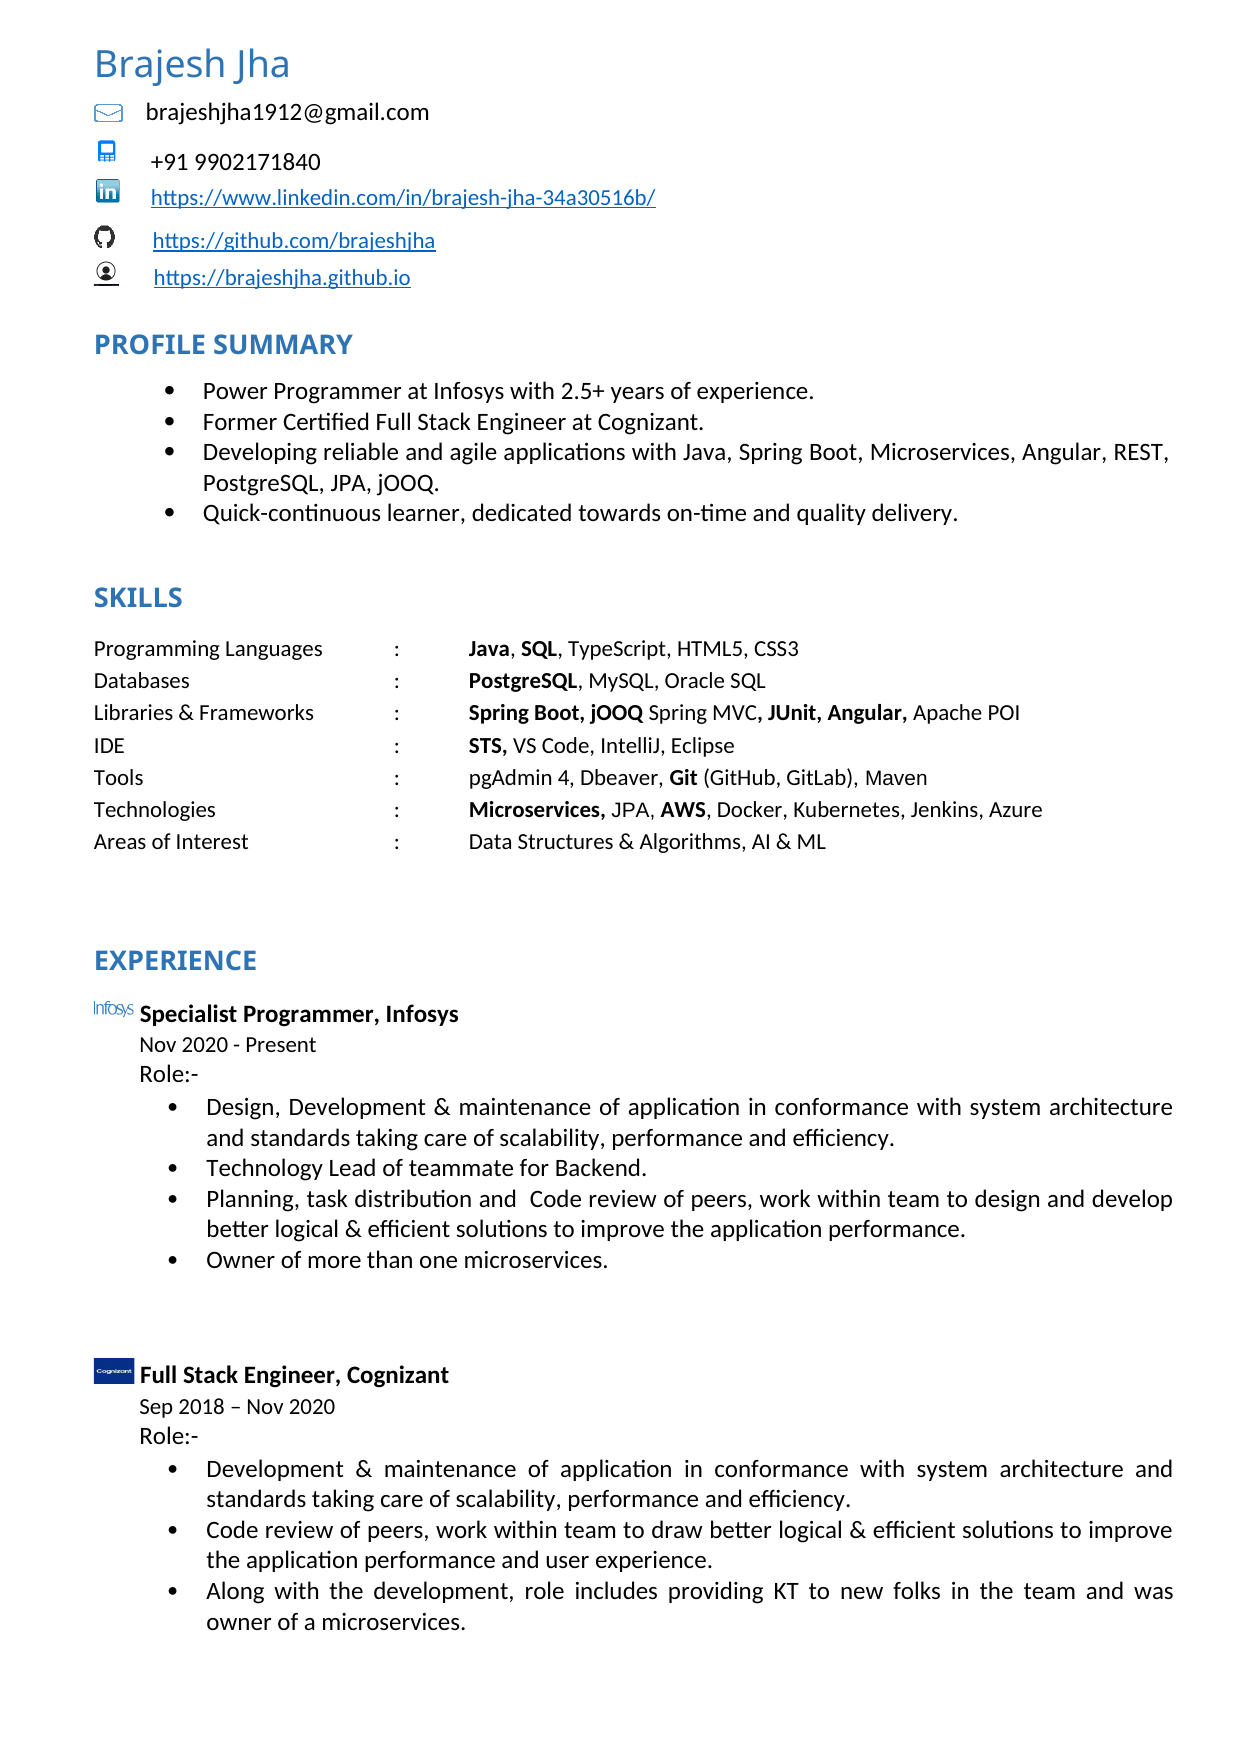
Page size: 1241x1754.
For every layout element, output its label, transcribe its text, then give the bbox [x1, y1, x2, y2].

text Full Stack Engineer, Cognizant [94, 1359, 478, 1390]
picture [93, 176, 122, 205]
list Quick-continuous learner, dedicated towards on-time and quality delivery. [165, 497, 1171, 528]
text https://www.linkedin.com/in/brajesh-jha-34a30516b/ [94, 177, 1175, 211]
text Brajesh Jha [94, 37, 1175, 88]
text Sep 2018 – Nov 2020 [139, 1392, 1175, 1420]
subtitle EXPERIENCE [94, 942, 1175, 978]
text Specialist Programmer, Infosys [94, 997, 478, 1028]
list Planning, task distribution and Code review of peers, work within team to design and develop better logical & efficient solutions to improve the application performance. [169, 1183, 1175, 1244]
text Nov 2020 - Present [139, 1031, 1175, 1058]
text IDE : STS, VS Code, IntelliJ, Eclipse [94, 731, 1175, 759]
picture [98, 141, 115, 161]
list Design, Development & maintenance of application in conformance with system architecture and standards taking care of scalability, performance and efficiency. [169, 1091, 1175, 1152]
picture [93, 997, 134, 1022]
list Developing reliable and agile applications with Java, Spring Boot, Microservices, Angular, REST, PostgreSQL, JPA, jOOQ. [165, 436, 1171, 497]
text brajeshjha1912@gmail.com [94, 96, 1175, 127]
list Owner of more than one microservices. [169, 1244, 1175, 1274]
picture [93, 258, 119, 286]
list Code review of peers, work within team to draw better logical & efficient solutions to improve the application performance and user experience. [169, 1514, 1175, 1575]
list Technology Lead of teammate for Backend. [169, 1152, 1175, 1183]
list Development & maintenance of application in conformance with system architecture and standards taking care of scalability, performance and efficiency. [169, 1453, 1175, 1514]
text Technologies : Microservices, JPA, AWS, Docker, Kubernetes, Jenkins, Azure [94, 795, 1175, 823]
list Role:- [94, 1058, 1175, 1089]
picture [93, 1358, 135, 1384]
text Databases : PostgreSQL, MySQL, Oracle SQL [94, 666, 1175, 694]
text +91 9902171840 [94, 127, 1175, 177]
text Programming Languages : Java, SQL, TypeScript, HTML5, CSS3 [94, 634, 1175, 662]
text Areas of Interest : Data Structures & Algorithms, AI & ML [94, 827, 1175, 855]
subtitle SKILLS [94, 579, 1175, 616]
list Power Programmer at Infosys with 2.5+ years of experience. [165, 375, 1171, 406]
subtitle PROFILE SUMMARY [94, 325, 1175, 362]
list Along with the development, role includes providing KT to new folks in the team and was owner of a microservices. [169, 1575, 1175, 1636]
text Libraries & Frameworks : Spring Boot, jOOQ Spring MVC, JUnit, Angular, Apache POI [94, 698, 1175, 727]
text Tools : pgAdmin 4, Dbeaver, Git (GitHub, GitLab), Maven [94, 763, 1175, 791]
text https://brajeshjha.github.io [94, 258, 1175, 291]
picture [84, 224, 124, 249]
text https://github.com/brajeshjha [84, 225, 1175, 254]
list Former Certified Full Stack Engineer at Cognizant. [165, 406, 1171, 436]
list Role:- [94, 1420, 1175, 1451]
